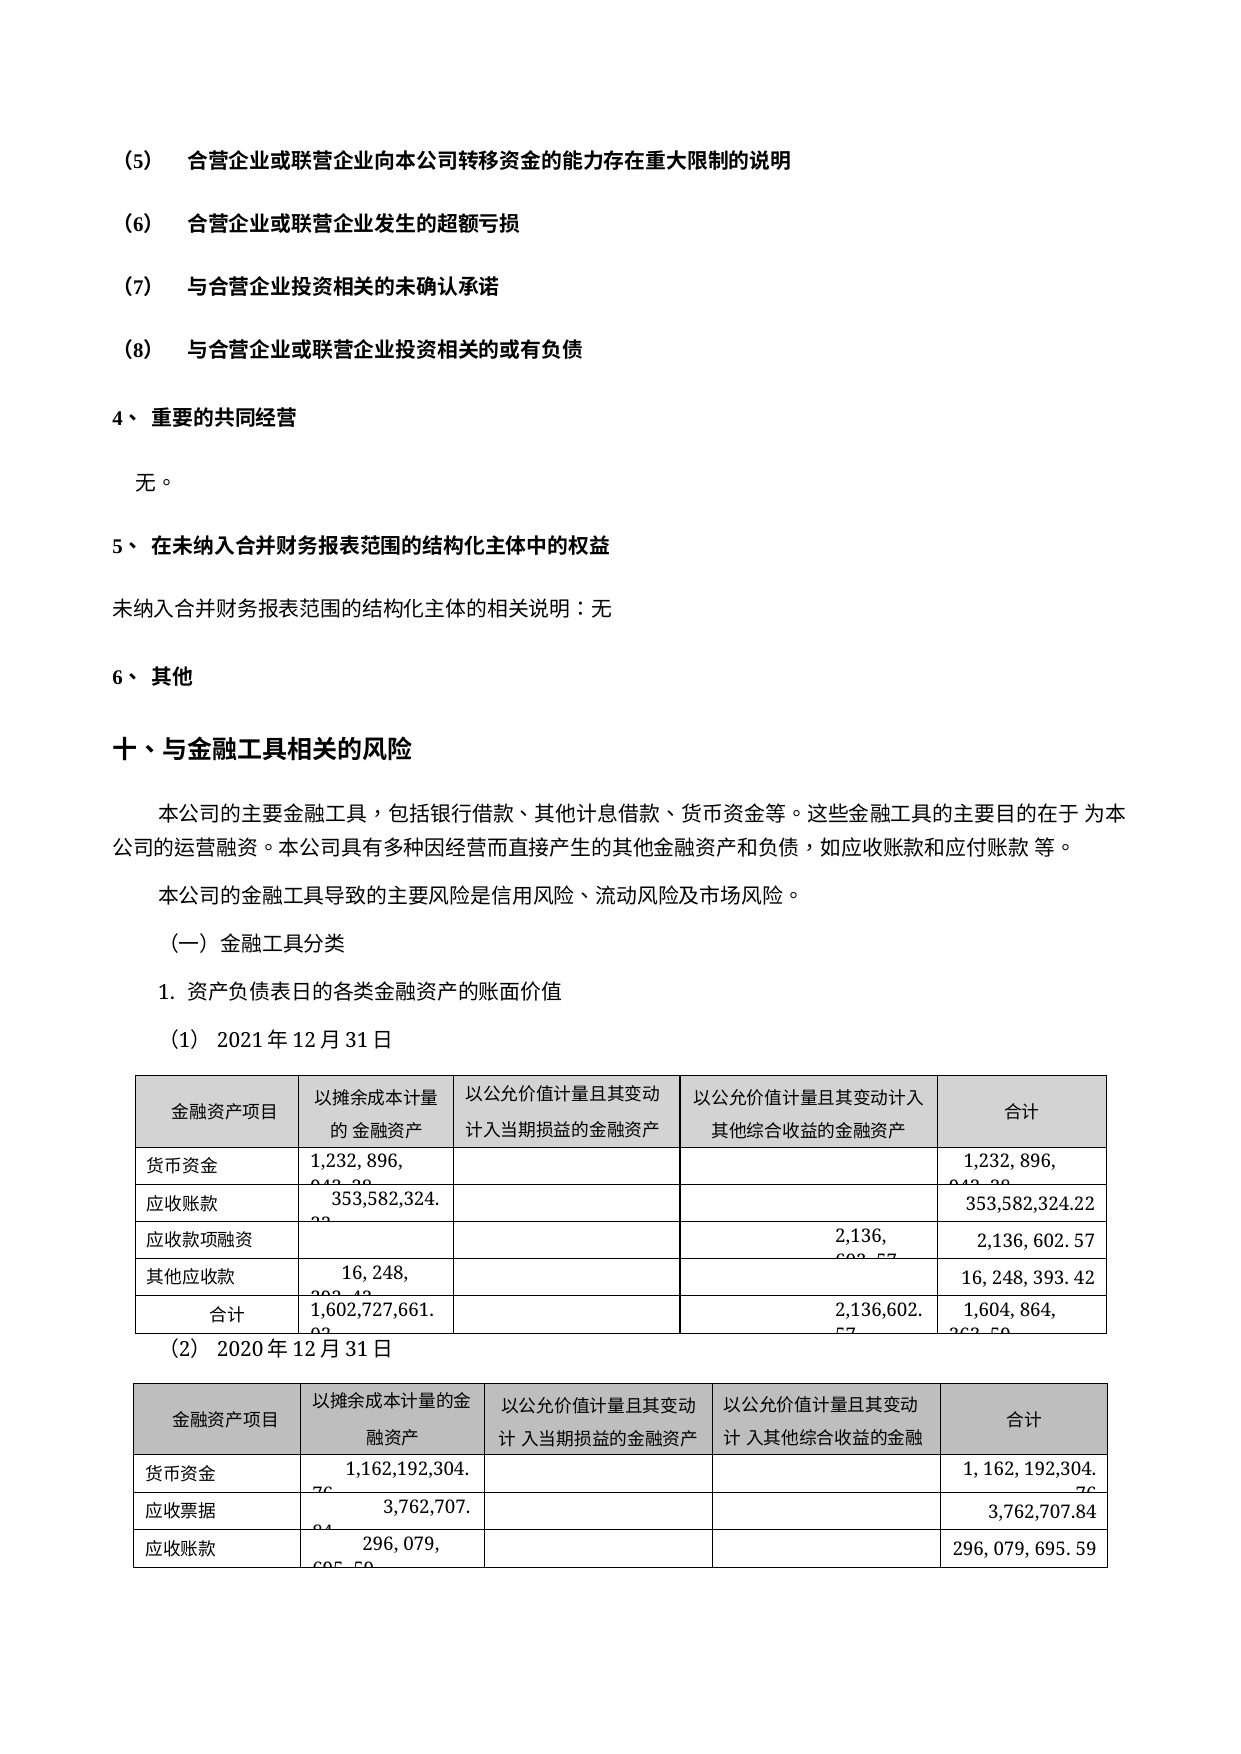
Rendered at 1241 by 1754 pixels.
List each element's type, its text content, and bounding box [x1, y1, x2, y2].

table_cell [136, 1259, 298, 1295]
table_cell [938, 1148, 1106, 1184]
subtitle （7） 与合营企业投资相关的未确认承诺 [112, 267, 1129, 301]
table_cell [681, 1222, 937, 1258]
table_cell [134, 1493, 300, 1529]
subtitle 6、 其他 [112, 662, 1129, 691]
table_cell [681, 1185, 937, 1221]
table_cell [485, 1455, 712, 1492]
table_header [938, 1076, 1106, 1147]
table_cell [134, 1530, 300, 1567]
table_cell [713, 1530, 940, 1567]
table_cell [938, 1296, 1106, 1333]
subtitle （5） 合营企业或联营企业向本公司转移资金的能力存在重大限制的说明 [112, 142, 1129, 176]
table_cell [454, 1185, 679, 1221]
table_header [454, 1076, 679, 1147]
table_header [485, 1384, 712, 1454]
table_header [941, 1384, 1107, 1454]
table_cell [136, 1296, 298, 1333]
text 本公司的金融工具导致的主要风险是信用风险、流动风险及市场风险。 [112, 876, 1129, 910]
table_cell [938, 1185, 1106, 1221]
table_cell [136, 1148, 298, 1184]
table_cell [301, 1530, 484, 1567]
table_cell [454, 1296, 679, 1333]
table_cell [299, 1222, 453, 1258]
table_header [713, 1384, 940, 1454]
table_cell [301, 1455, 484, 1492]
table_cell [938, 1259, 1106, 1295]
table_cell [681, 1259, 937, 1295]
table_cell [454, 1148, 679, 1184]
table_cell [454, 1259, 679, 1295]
list 资产负债表日的各类金融资产的账面价值 [112, 973, 1129, 1006]
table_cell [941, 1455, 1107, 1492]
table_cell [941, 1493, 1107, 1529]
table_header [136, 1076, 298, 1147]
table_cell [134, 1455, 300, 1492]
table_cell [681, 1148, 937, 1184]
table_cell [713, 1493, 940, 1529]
text 未纳入合并财务报表范围的结构化主体的相关说明：无 [112, 589, 1129, 623]
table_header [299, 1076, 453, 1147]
text （2） 2020年12月31日 [112, 1334, 1129, 1362]
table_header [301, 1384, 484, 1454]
subtitle （8） 与合营企业或联营企业投资相关的或有负债 [112, 330, 1129, 364]
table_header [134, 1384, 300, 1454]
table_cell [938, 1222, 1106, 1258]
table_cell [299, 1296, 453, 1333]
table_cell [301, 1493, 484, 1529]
text （1） 2021年12月31日 [112, 1021, 1129, 1054]
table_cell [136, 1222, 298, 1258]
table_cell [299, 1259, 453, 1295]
subtitle （6） 合营企业或联营企业发生的超额亏损 [112, 205, 1129, 238]
subtitle 十、与金融工具相关的风险 [112, 731, 1129, 766]
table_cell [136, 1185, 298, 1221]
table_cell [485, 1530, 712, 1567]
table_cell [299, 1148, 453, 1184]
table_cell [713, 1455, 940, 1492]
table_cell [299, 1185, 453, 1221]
text 本公司的主要金融工具，包括银行借款、其他计息借款、货币资金等。这些金融工具的主要目的在于 为本公司的运营融资。本公司具有多种因经营而直接产生的其他金融资产和负债，如应收账款和应付账款 等。 [112, 795, 1129, 862]
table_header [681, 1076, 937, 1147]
subtitle 5、 在未纳入合并财务报表范围的结构化主体中的权益 [112, 527, 1129, 560]
subtitle 4、 重要的共同经营 [112, 403, 1129, 432]
text （一）金融工具分类 [112, 924, 1129, 958]
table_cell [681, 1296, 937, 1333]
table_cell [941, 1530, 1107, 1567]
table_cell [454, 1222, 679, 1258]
text 无。 [112, 464, 1129, 497]
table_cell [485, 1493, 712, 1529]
